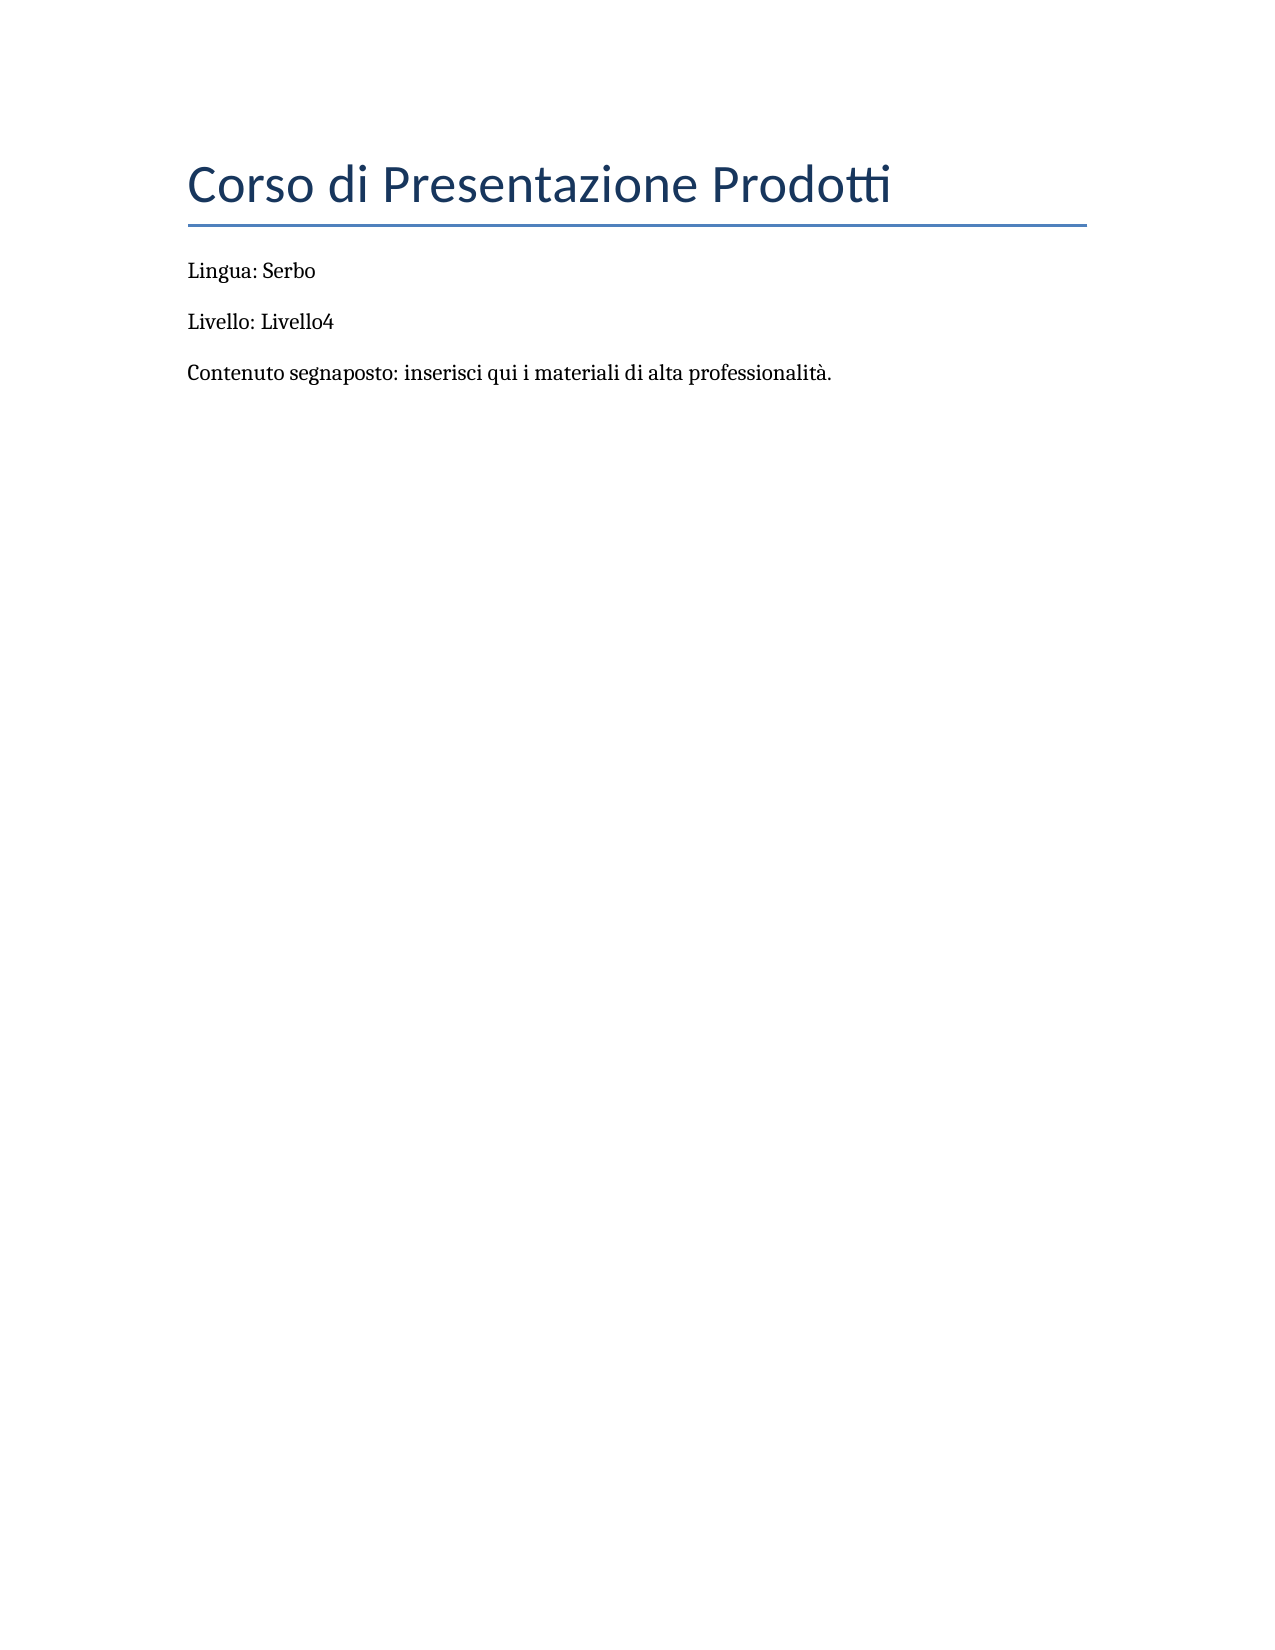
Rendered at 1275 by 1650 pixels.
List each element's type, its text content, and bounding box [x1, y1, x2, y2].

title Corso di Presentazione Prodotti [187, 150, 1087, 227]
text Livello: Livello4 [187, 309, 1087, 335]
text Contenuto segnaposto: inserisci qui i materiali di alta professionalità. [187, 360, 1087, 386]
text Lingua: Serbo [187, 258, 1087, 284]
